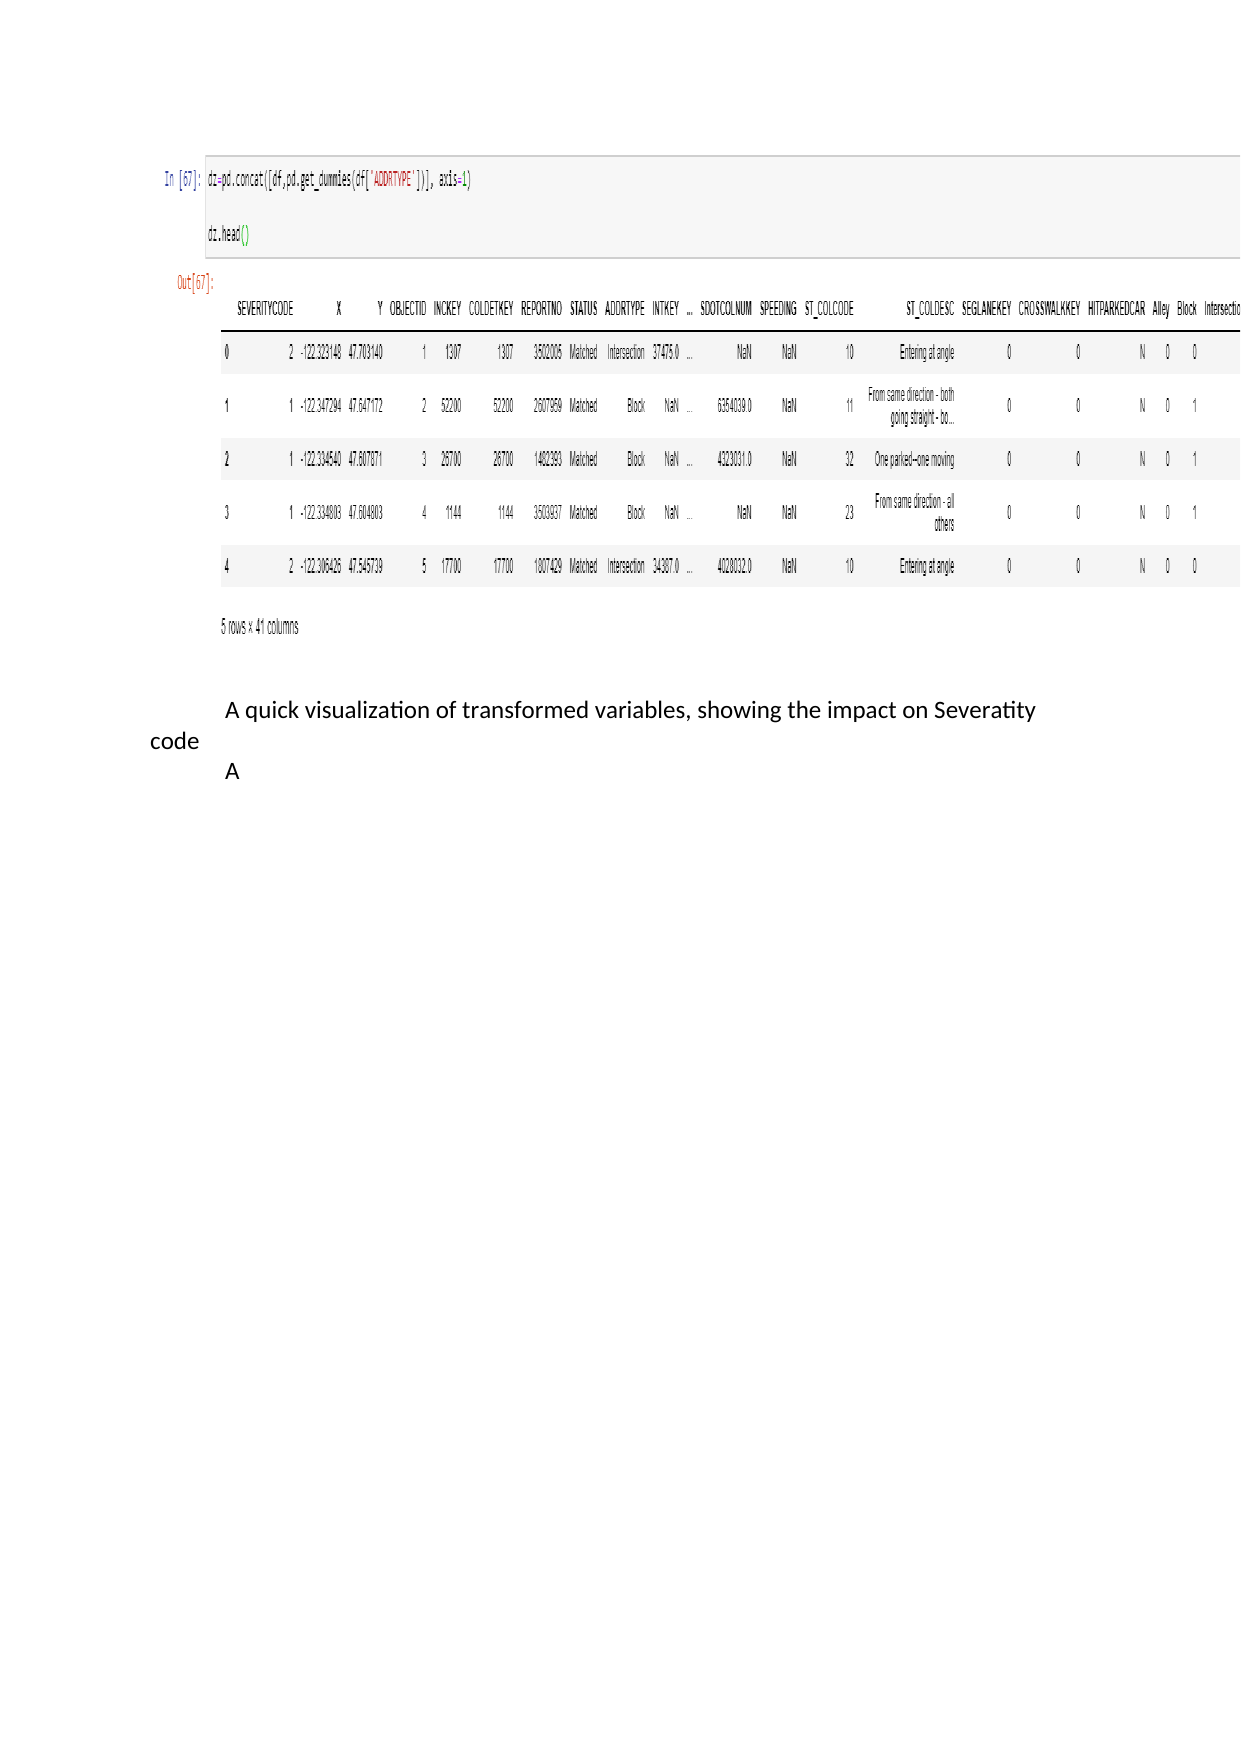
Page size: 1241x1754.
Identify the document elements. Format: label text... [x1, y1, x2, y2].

text A quick visualization of transformed variables, showing the impact on Severatity code [150, 694, 1090, 755]
picture [150, 150, 1241, 664]
text A [150, 755, 1090, 786]
